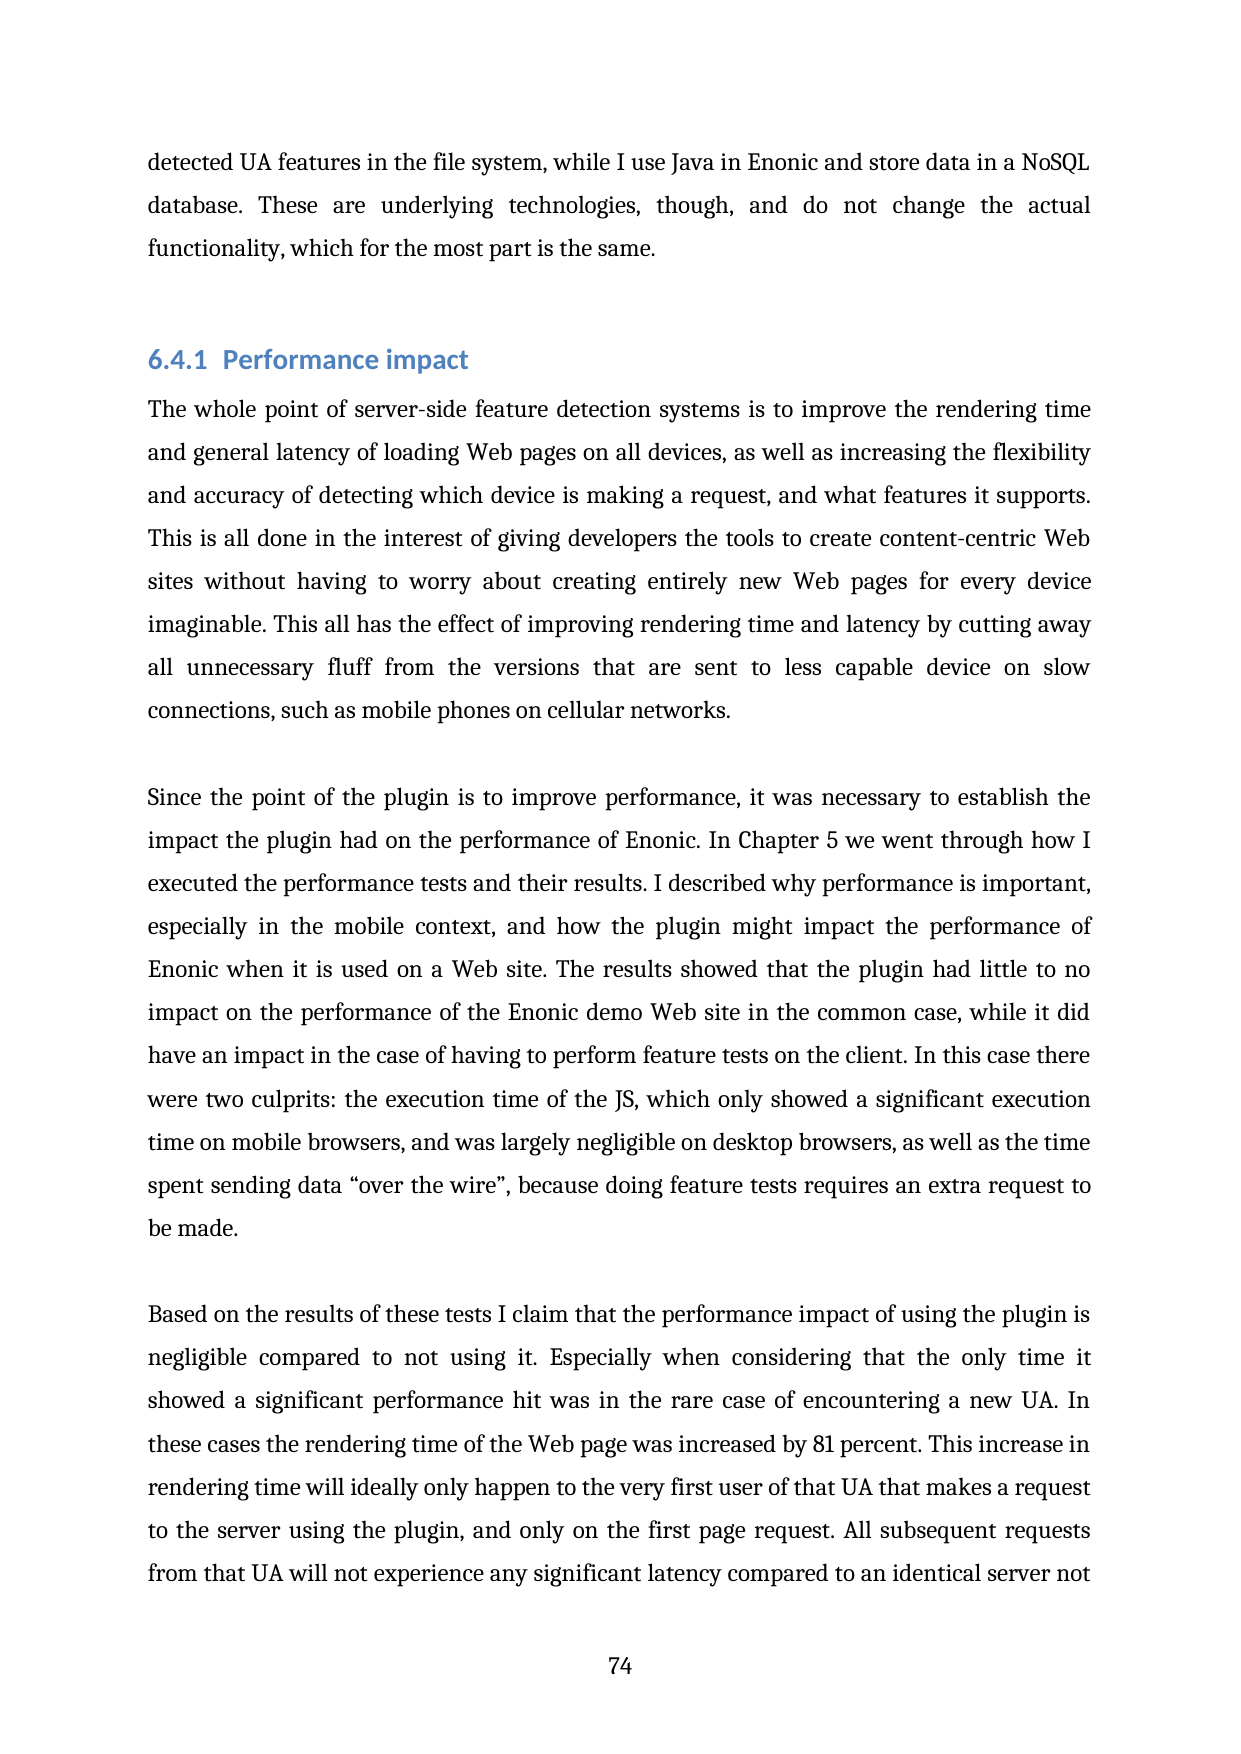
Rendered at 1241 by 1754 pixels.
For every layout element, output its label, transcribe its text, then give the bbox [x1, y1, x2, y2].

subtitle Performance impact [148, 341, 1092, 377]
text The whole point of server-side feature detection systems is to improve the rendering time and general latency of loading Web pages on all devices, as well as increasing the flexibility and accuracy of detecting which device is making a request, and what features it supports. This is all done in the interest of giving developers the tools to create content-centric Web sites without having to worry about creating entirely new Web pages for every device imaginable. This all has the effect of improving rendering time and latency by cutting away all unnecessary fluff from the versions that are sent to less capable device on slow connections, such as mobile phones on cellular networks. [148, 394, 1092, 725]
text Since the point of the plugin is to improve performance, it was necessary to establish the impact the plugin had on the performance of Enonic. In Chapter 5 we went through how I executed the performance tests and their results. I described why performance is important, especially in the mobile context, and how the plugin might impact the performance of Enonic when it is used on a Web site. The results showed that the plugin had little to no impact on the performance of the Enonic demo Web site in the common case, while it did have an impact in the case of having to perform feature tests on the client. In this case there were two culprits: the execution time of the JS, which only showed a significant execution time on mobile browsers, and was largely negligible on desktop browsers, as well as the time spent sending data “over the wire”, because doing feature tests requires an extra request to be made. [148, 783, 1092, 1243]
